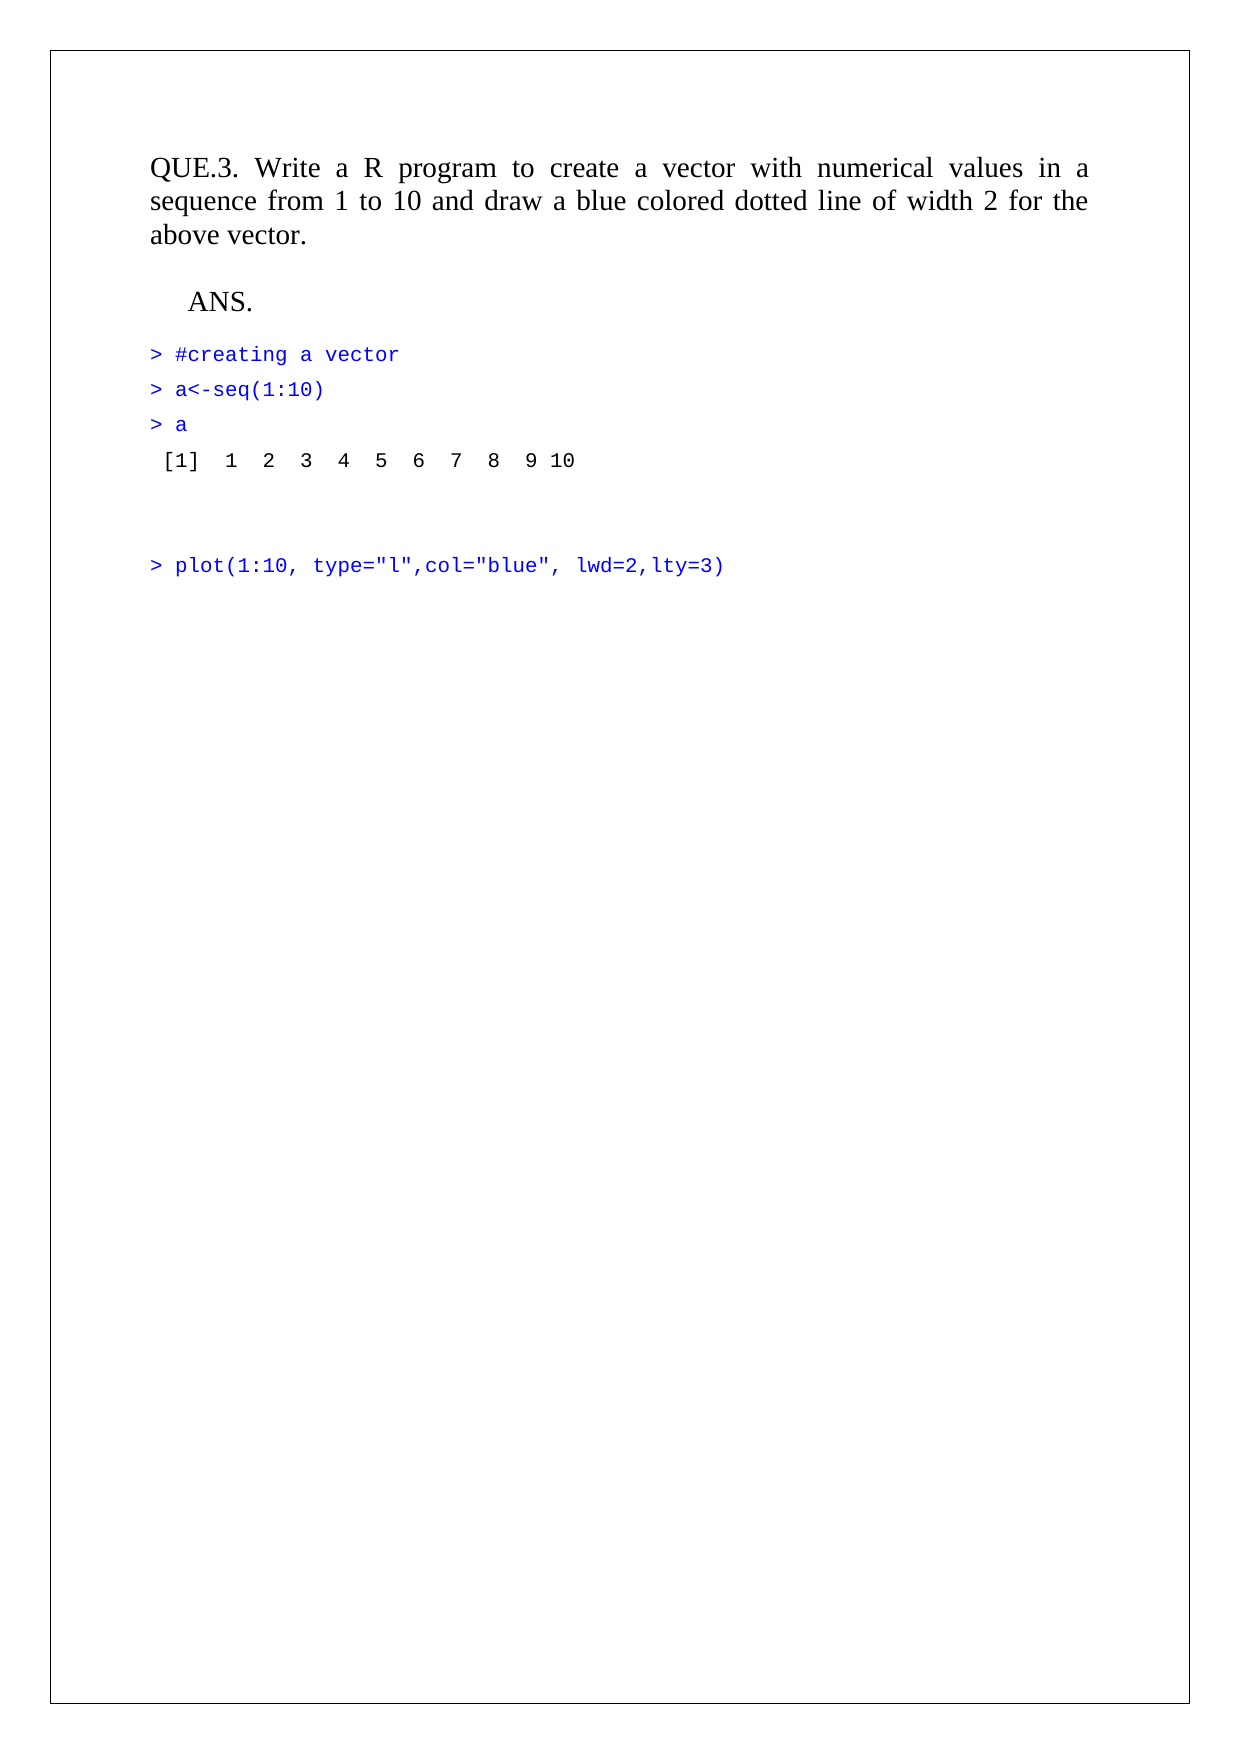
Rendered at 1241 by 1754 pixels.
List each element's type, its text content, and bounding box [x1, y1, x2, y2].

text > a<-seq(1:10) [150, 379, 1090, 403]
text > #creating a vector [150, 343, 1090, 367]
text QUE.3. Write a R program to create a vector with numerical values in a sequence from 1 to 10 and draw a blue colored dotted line of width 2 for the above vector. [150, 150, 1090, 251]
text > plot(1:10, type="l",col="blue", lwd=2,lty=3) [150, 556, 1090, 579]
text > a [150, 414, 1090, 438]
text [1] 1 2 3 4 5 6 7 8 9 10 [150, 450, 1090, 473]
text ANS. [187, 284, 1090, 318]
